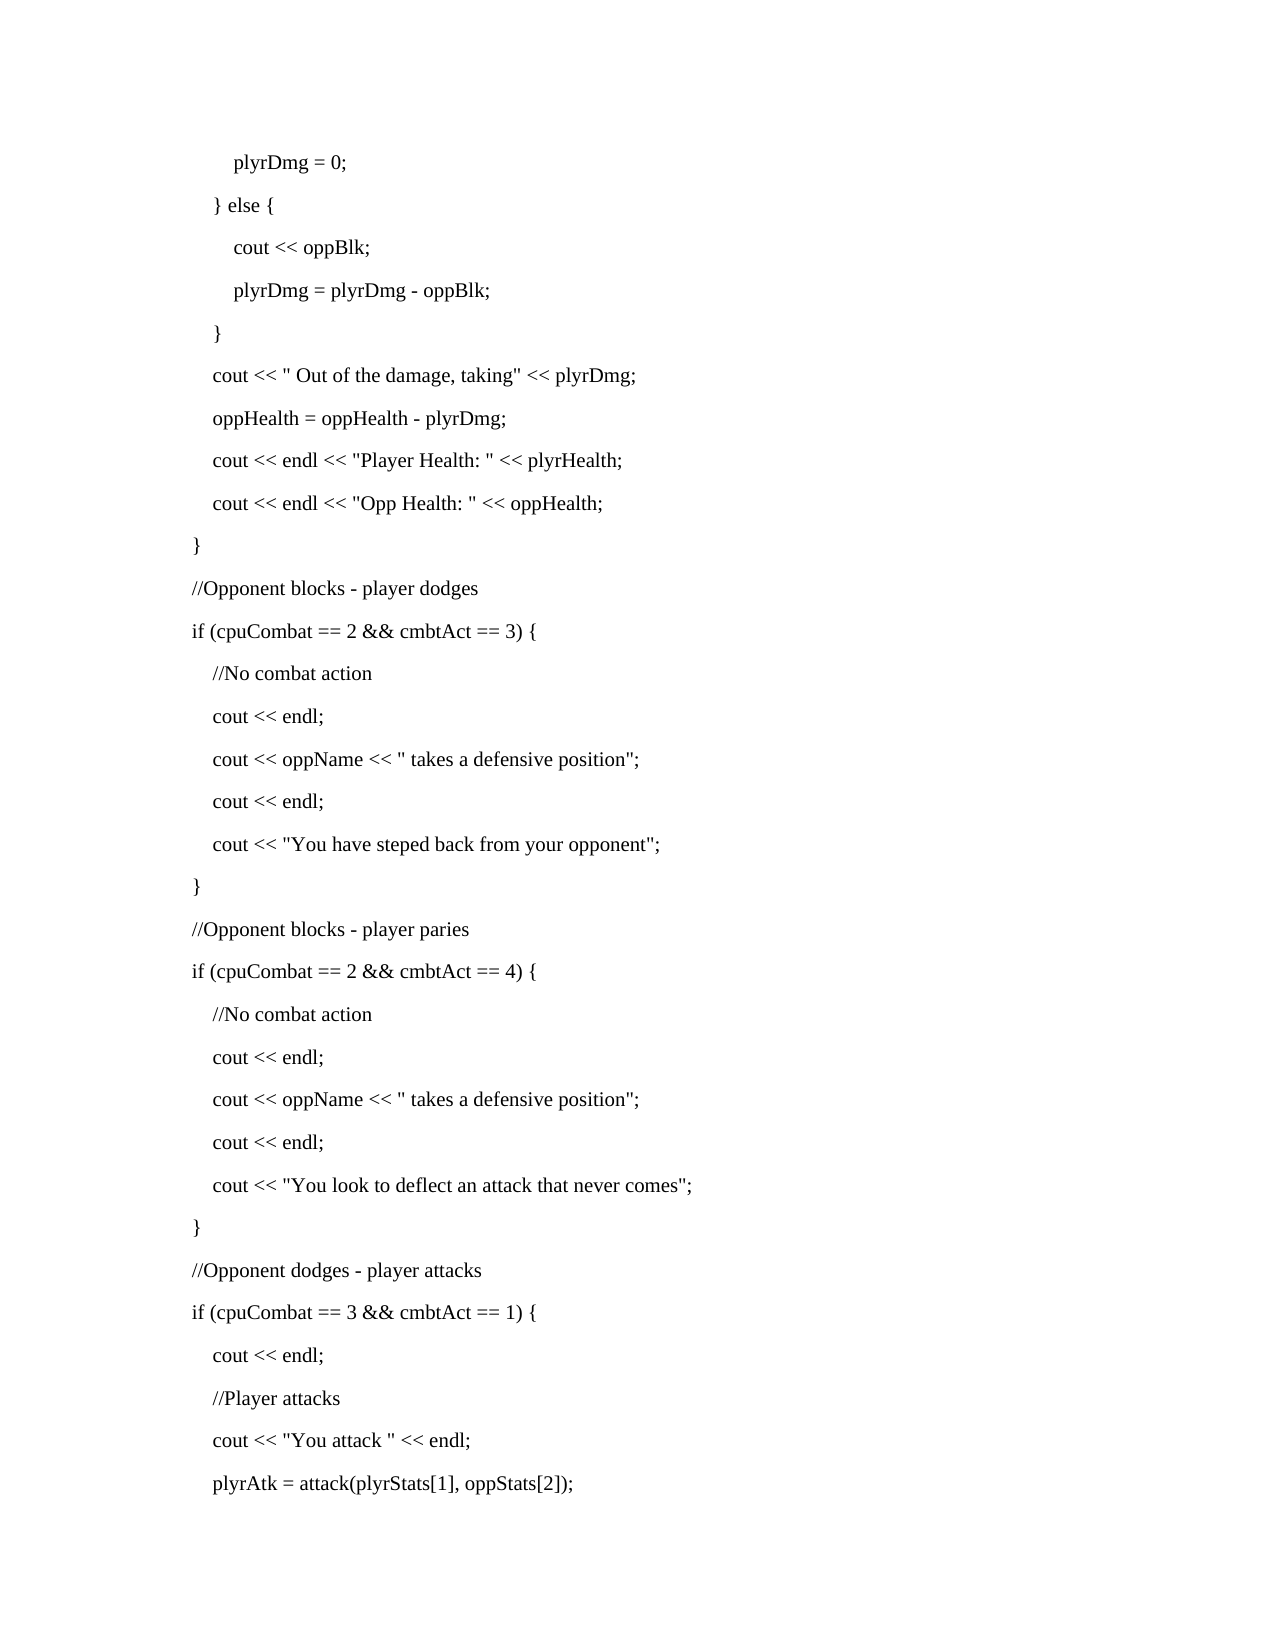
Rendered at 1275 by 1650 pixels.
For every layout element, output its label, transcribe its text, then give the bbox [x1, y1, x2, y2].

text cout << oppName << " takes a defensive position"; [150, 746, 1125, 771]
text //Opponent dodges - player attacks [150, 1258, 1125, 1282]
text plyrDmg = 0; [150, 150, 1125, 174]
text cout << "You have steped back from your opponent"; [150, 832, 1125, 856]
text plyrDmg = plyrDmg - oppBlk; [150, 278, 1125, 302]
text cout << endl; [150, 789, 1125, 813]
text if (cpuCombat == 2 && cmbtAct == 3) { [150, 619, 1125, 643]
text if (cpuCombat == 3 && cmbtAct == 1) { [150, 1300, 1125, 1324]
text //Player attacks [150, 1386, 1125, 1409]
text } else { [150, 193, 1125, 217]
text cout << oppName << " takes a defensive position"; [150, 1087, 1125, 1111]
text if (cpuCombat == 2 && cmbtAct == 4) { [150, 959, 1125, 983]
text cout << endl; [150, 1343, 1125, 1367]
text cout << "You attack " << endl; [150, 1428, 1125, 1452]
text cout << endl << "Player Health: " << plyrHealth; [150, 448, 1125, 472]
text cout << endl; [150, 1045, 1125, 1069]
text } [150, 320, 1125, 344]
text cout << endl; [150, 704, 1125, 728]
text } [150, 533, 1125, 557]
text } [150, 874, 1125, 898]
text //No combat action [150, 661, 1125, 685]
text plyrAtk = attack(plyrStats[1], oppStats[2]); [150, 1471, 1125, 1495]
text //No combat action [150, 1002, 1125, 1026]
text } [150, 1215, 1125, 1239]
text //Opponent blocks - player paries [150, 917, 1125, 941]
text //Opponent blocks - player dodges [150, 576, 1125, 600]
text cout << endl; [150, 1130, 1125, 1154]
text cout << "You look to deflect an attack that never comes"; [150, 1172, 1125, 1197]
text oppHealth = oppHealth - plyrDmg; [150, 406, 1125, 430]
text cout << " Out of the damage, taking" << plyrDmg; [150, 363, 1125, 387]
text cout << endl << "Opp Health: " << oppHealth; [150, 491, 1125, 515]
text cout << oppBlk; [150, 235, 1125, 259]
